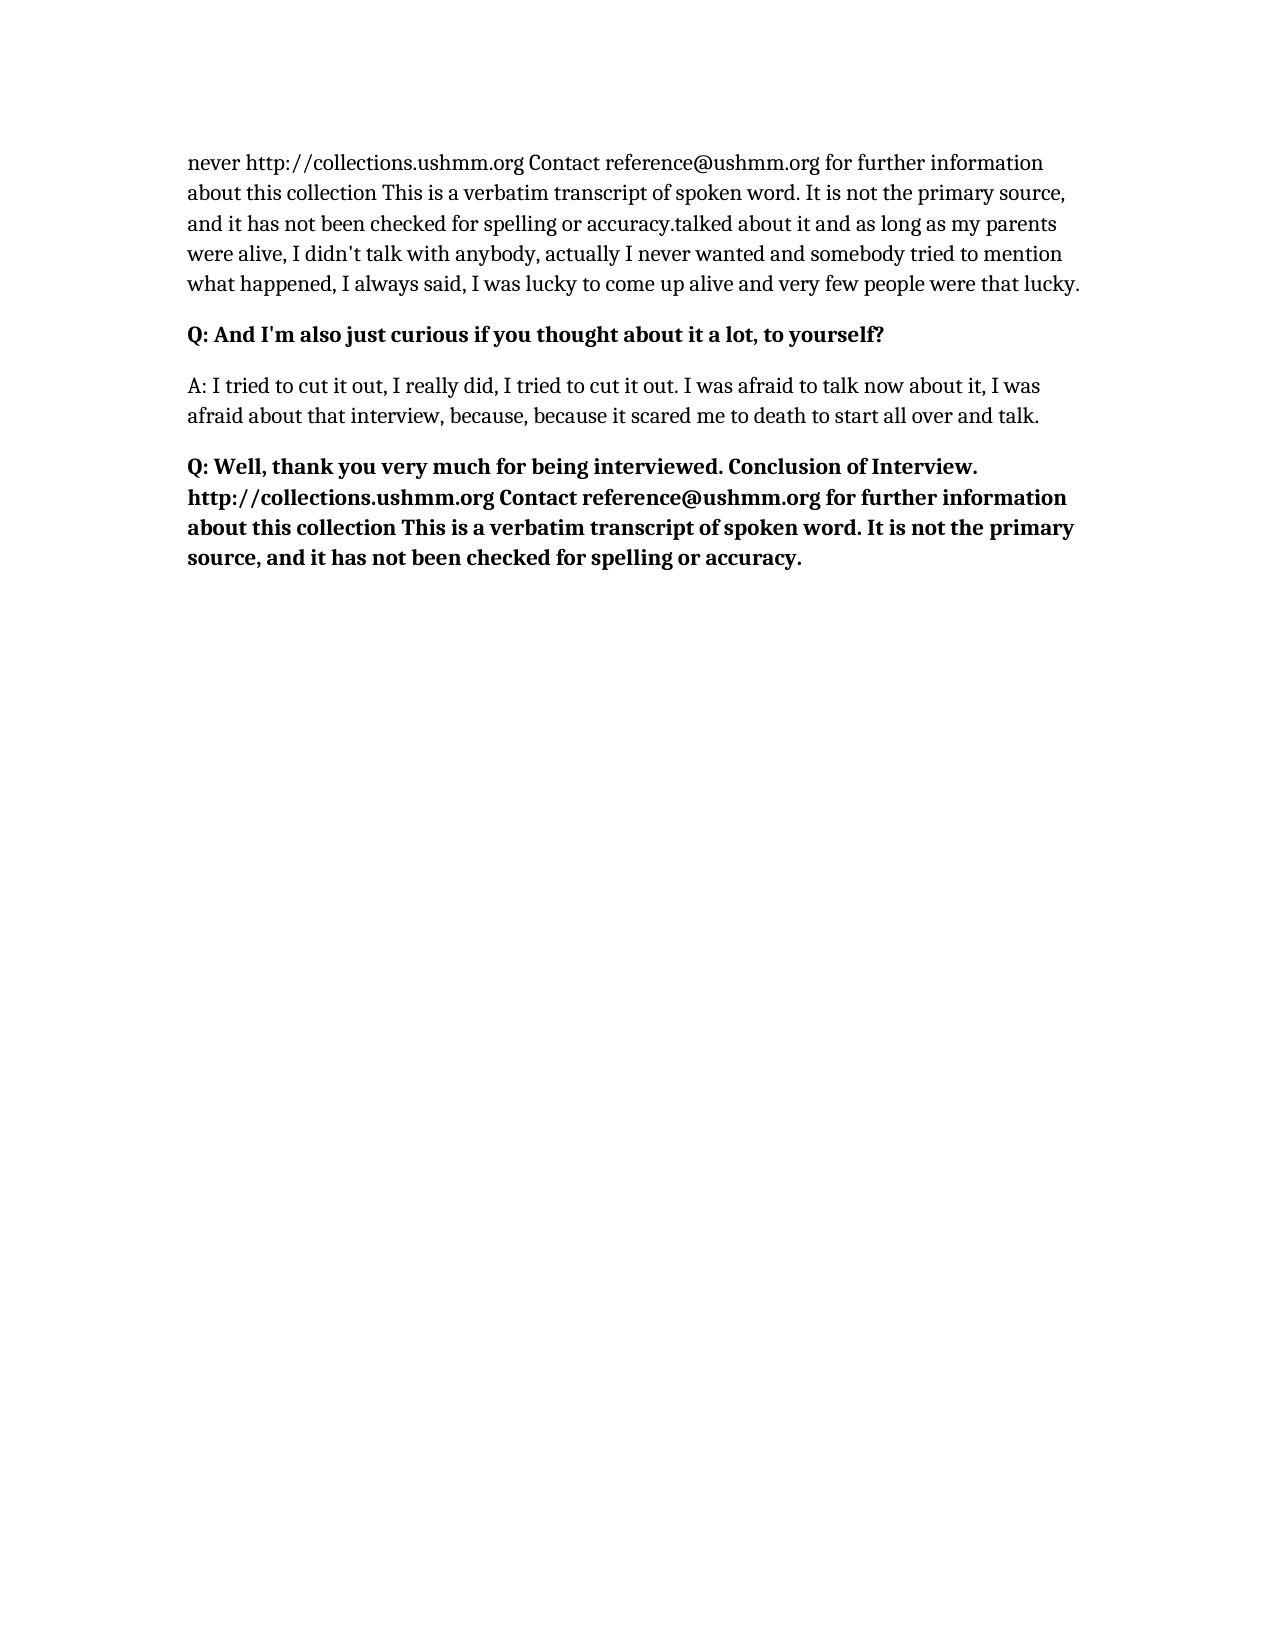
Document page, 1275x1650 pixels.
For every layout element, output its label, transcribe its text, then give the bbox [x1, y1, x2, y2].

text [187, 150, 1087, 297]
text Q: Well, thank you very much for being interviewed. Conclusion of Interview. http://collections.ushmm.org Contact reference@ushmm.org for further information about this collection This is a verbatim transcript of spoken word. It is not the primary source, and it has not been checked for spelling or accuracy. [187, 454, 1087, 571]
text A: I tried to cut it out, I really did, I tried to cut it out. I was afraid to talk now about it, I was afraid about that interview, because, because it scared me to death to start all over and talk. [187, 373, 1087, 429]
text Q: And I'm also just curious if you thought about it a lot, to yourself? [187, 322, 1087, 348]
